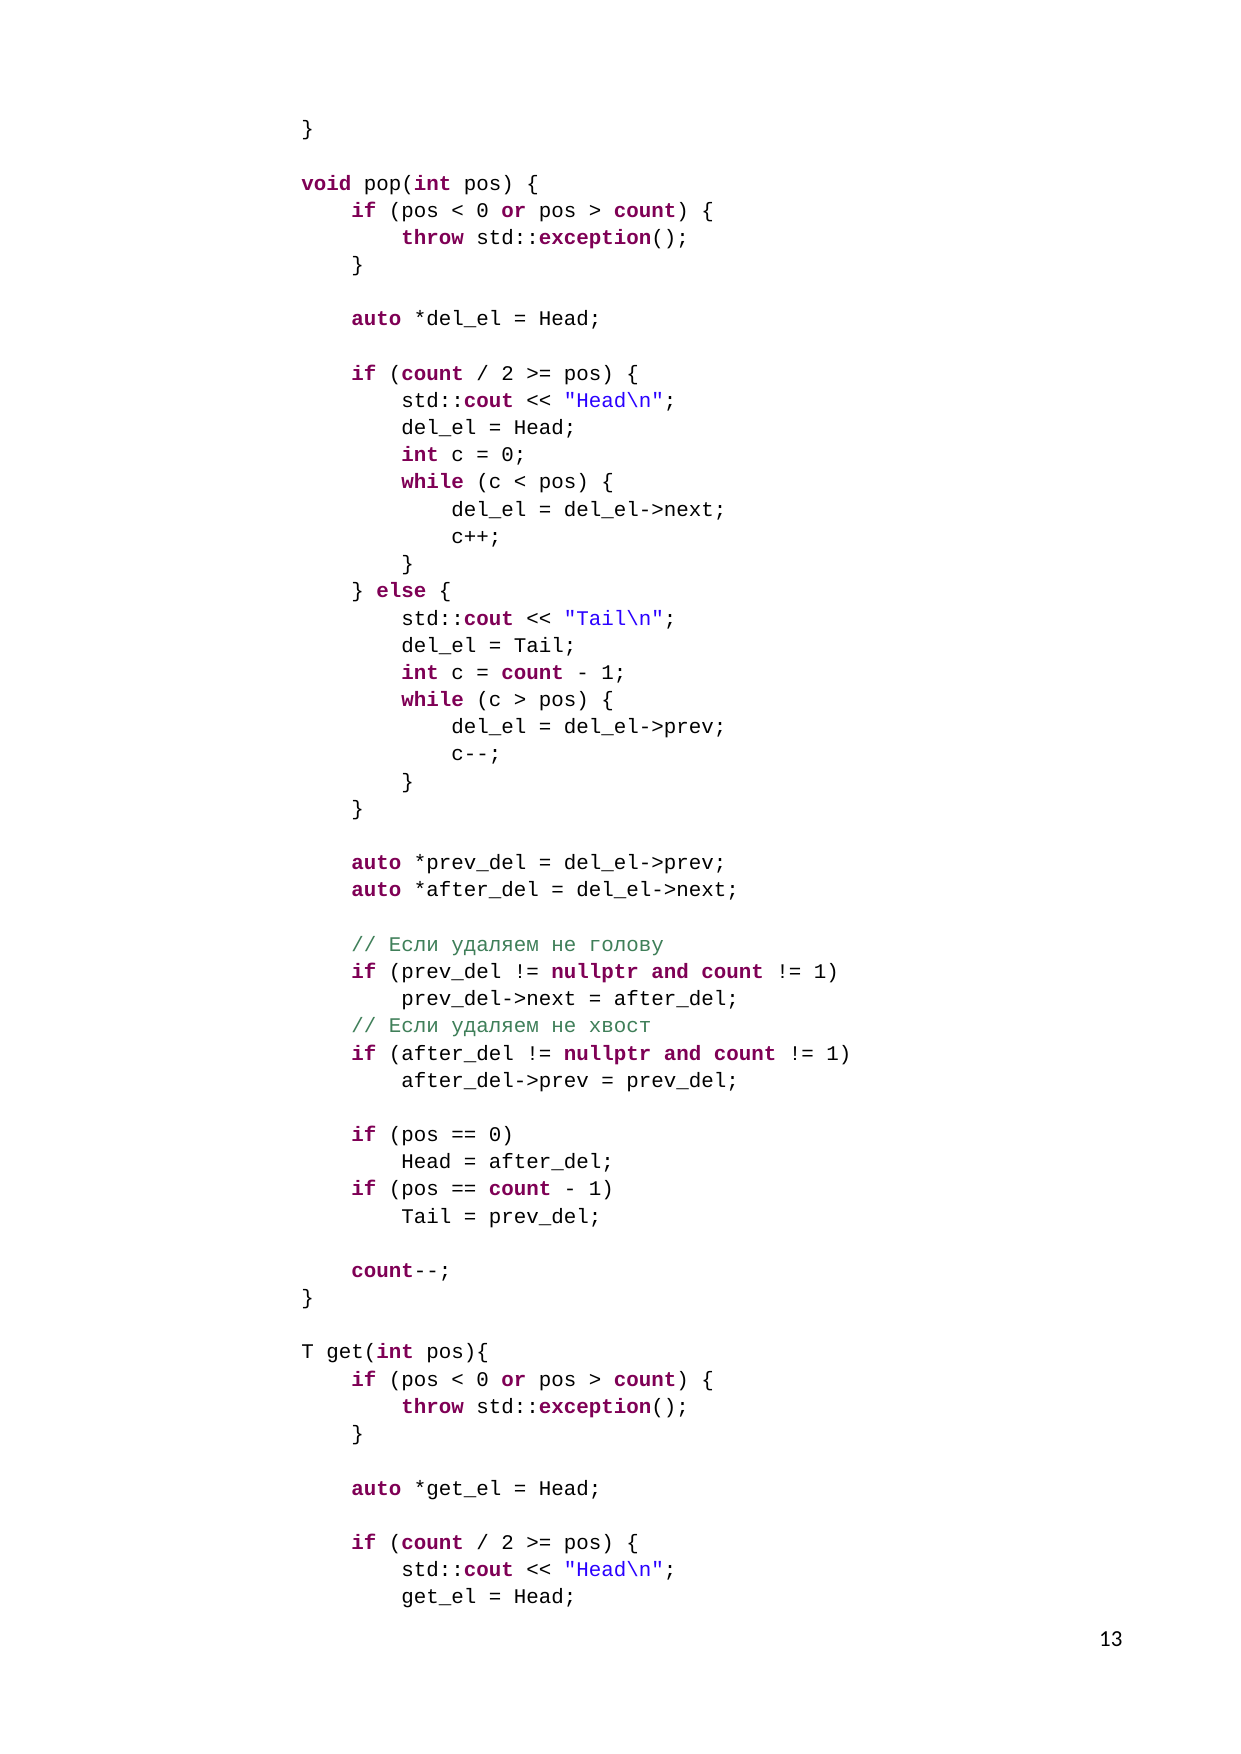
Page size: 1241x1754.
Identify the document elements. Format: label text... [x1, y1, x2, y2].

text } else { [177, 580, 1122, 604]
text std::cout << "Head\n"; [177, 1559, 1122, 1583]
text T get(int pos){ [177, 1342, 1122, 1365]
text if (after_del != nullptr and count != 1) [177, 1042, 1122, 1066]
text int c = count - 1; [177, 662, 1122, 686]
text } [177, 1287, 1122, 1311]
text } [177, 553, 1122, 577]
text void pop(int pos) { [177, 172, 1122, 196]
text } [177, 1423, 1122, 1447]
text } [177, 254, 1122, 278]
text throw std::exception(); [177, 1396, 1122, 1419]
text Head = after_del; [177, 1151, 1122, 1175]
text throw std::exception(); [177, 227, 1122, 251]
text prev_del->next = after_del; [177, 988, 1122, 1012]
text while (c > pos) { [177, 689, 1122, 713]
text auto *del_el = Head; [177, 308, 1122, 332]
text if (pos == count - 1) [177, 1178, 1122, 1202]
text del_el = Head; [177, 417, 1122, 441]
text int c = 0; [177, 444, 1122, 468]
text } [177, 118, 1122, 142]
text if (prev_del != nullptr and count != 1) [177, 961, 1122, 984]
text if (pos < 0 or pos > count) { [177, 200, 1122, 223]
text if (count / 2 >= pos) { [177, 1532, 1122, 1556]
text std::cout << "Tail\n"; [177, 607, 1122, 631]
text if (pos == 0) [177, 1124, 1122, 1148]
text std::cout << "Head\n"; [177, 390, 1122, 414]
text } [177, 771, 1122, 794]
text c++; [177, 526, 1122, 549]
text count--; [177, 1260, 1122, 1284]
text if (count / 2 >= pos) { [177, 363, 1122, 386]
text del_el = Tail; [177, 635, 1122, 658]
text c--; [177, 743, 1122, 767]
text auto *after_del = del_el->next; [177, 879, 1122, 903]
text get_el = Head; [177, 1586, 1122, 1610]
text if (pos < 0 or pos > count) { [177, 1369, 1122, 1392]
text } [177, 798, 1122, 821]
text // Если удаляем не голову [177, 934, 1122, 957]
text // Если удаляем не хвост [177, 1015, 1122, 1039]
text Tail = prev_del; [177, 1206, 1122, 1229]
text while (c < pos) { [177, 472, 1122, 495]
text after_del->prev = prev_del; [177, 1070, 1122, 1093]
text auto *get_el = Head; [177, 1477, 1122, 1501]
text auto *prev_del = del_el->prev; [177, 852, 1122, 876]
text del_el = del_el->next; [177, 499, 1122, 522]
text del_el = del_el->prev; [177, 716, 1122, 740]
